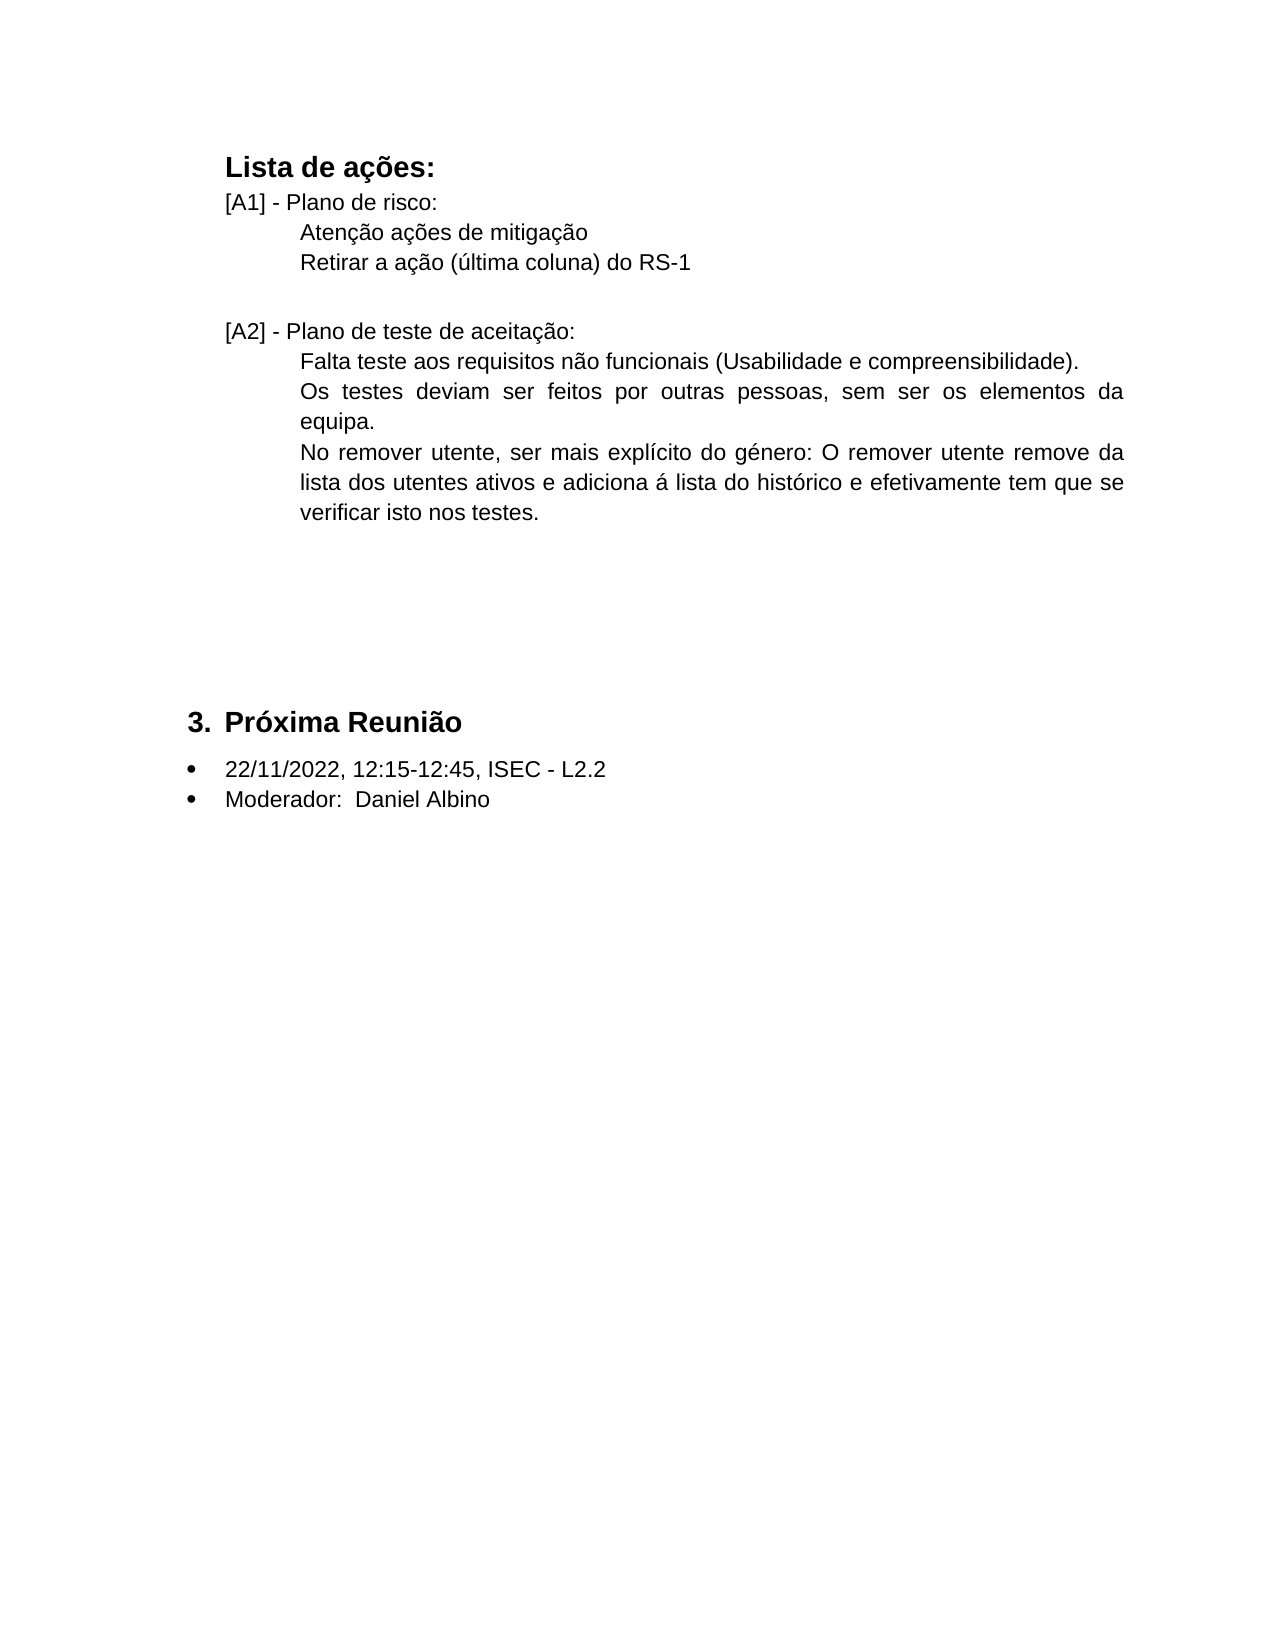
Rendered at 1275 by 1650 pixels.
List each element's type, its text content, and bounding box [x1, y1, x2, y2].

list [A1] - Plano de risco: [225, 188, 1125, 215]
list Os testes deviam ser feitos por outras pessoas, sem ser os elementos da equipa. No remover utente, ser mais explícito do género: O remover utente remove da lista dos utentes ativos e adiciona á lista do histórico e efetivamente tem que se verificar isto nos testes. [300, 378, 1125, 525]
subtitle Próxima Reunião [187, 705, 1125, 739]
list 22/11/2022, 12:15-12:45, ISEC - L2.2 [187, 756, 1125, 783]
list Lista de ações: [225, 150, 1125, 183]
list Atenção ações de mitigação [225, 219, 1125, 245]
list Moderador: Daniel Albino [187, 786, 1125, 813]
list [A2] - Plano de teste de aceitação: [225, 318, 1125, 344]
list Falta teste aos requisitos não funcionais (Usabilidade e compreensibilidade). [225, 348, 1125, 374]
list Retirar a ação (última coluna) do RS-1 [225, 249, 1125, 275]
